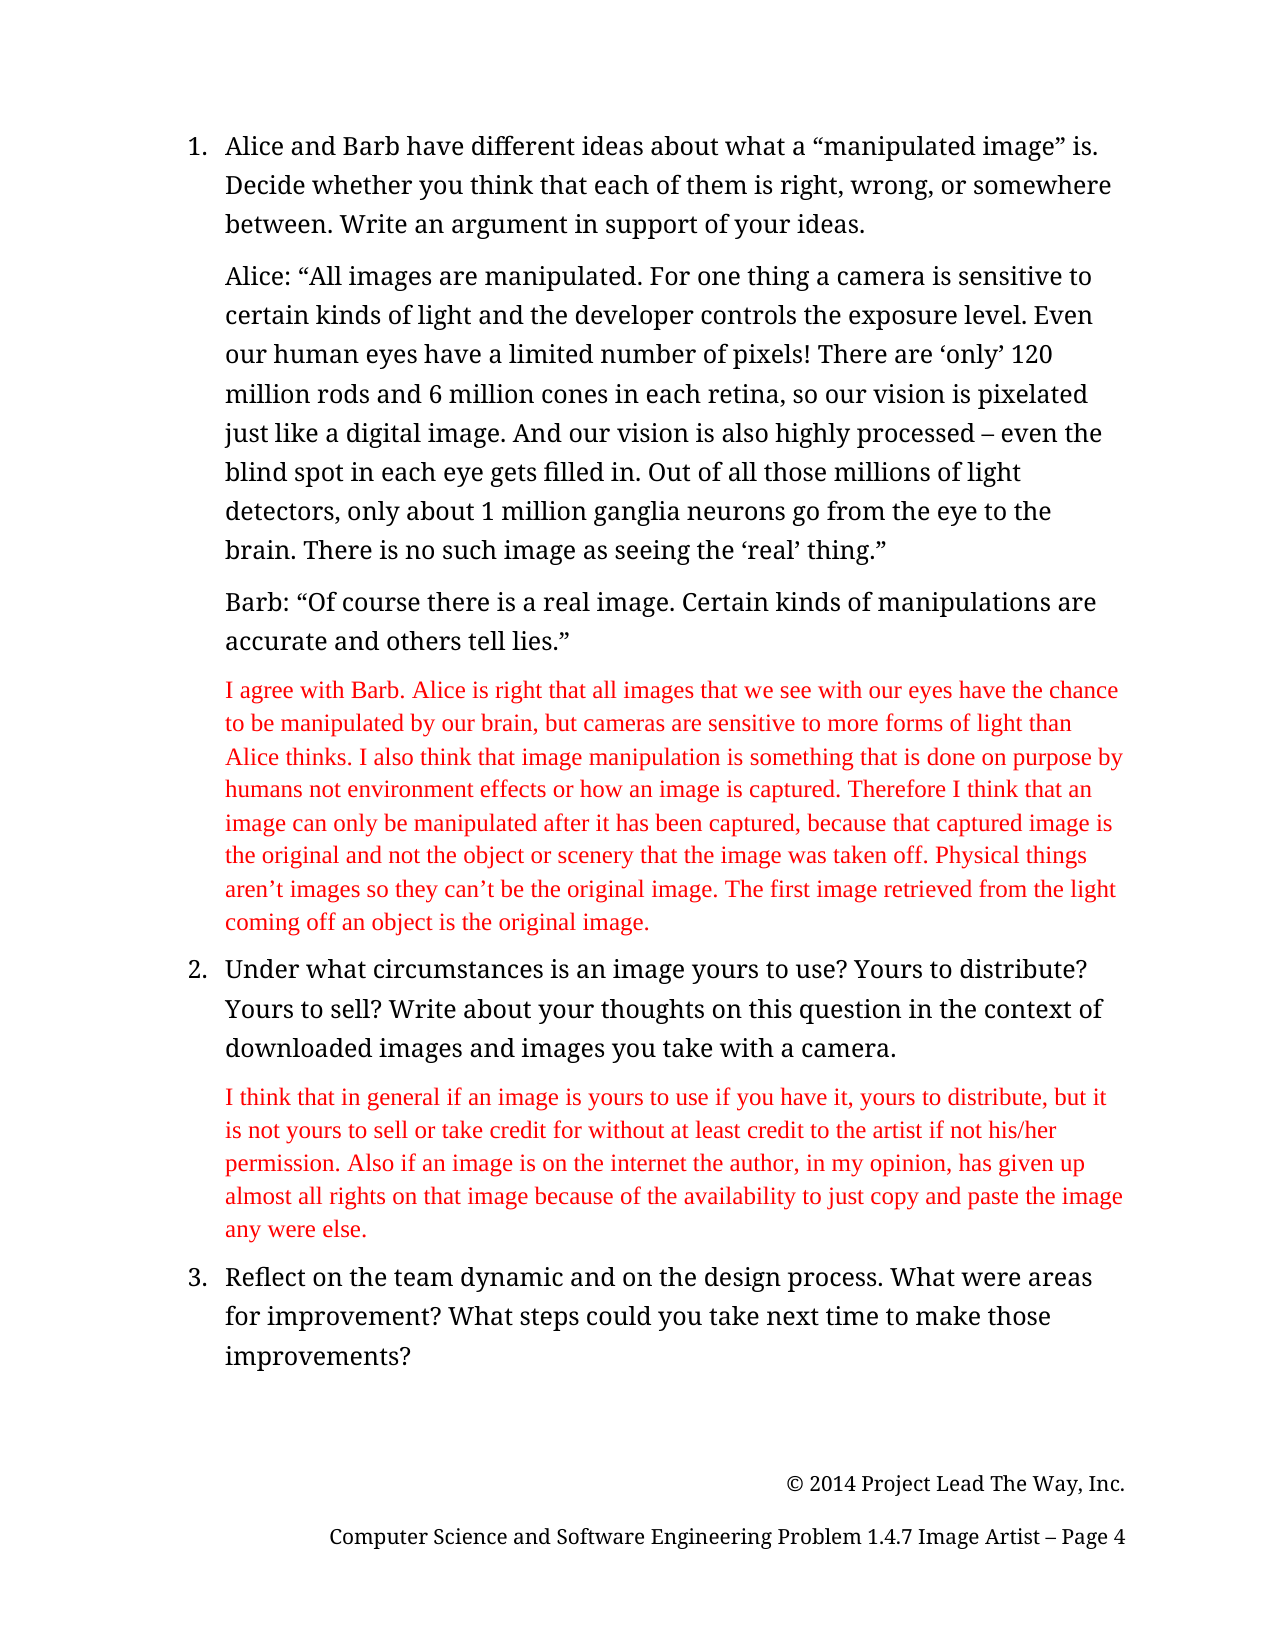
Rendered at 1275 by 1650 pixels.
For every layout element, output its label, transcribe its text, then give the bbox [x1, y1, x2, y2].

list I agree with Barb. Alice is right that all images that we see with our eyes have the chance to be manipulated by our brain, but cameras are sensitive to more forms of light than Alice thinks. I also think that image manipulation is something that is done on purpose by humans not environment effects or how an image is captured. Therefore I think that an image can only be manipulated after it has been captured, because that captured image is the original and not the object or scenery that the image was taken off. Physical things aren’t images so they can’t be the original image. The first image retrieved from the light coming off an object is the original image. [225, 676, 1125, 935]
list Barb: “Of course there is a real image. Certain kinds of manipulations are accurate and others tell lies.” [225, 585, 1125, 658]
list Under what circumstances is an image yours to use? Yours to distribute? Yours to sell? Write about your thoughts on this question in the context of downloaded images and images you take with a camera. [187, 952, 1125, 1064]
list I think that in general if an image is yours to use if you have it, yours to distribute, but it is not yours to sell or take credit for without at least credit to the artist if not his/her permission. Also if an image is on the internet the author, in my opinion, has given up almost all rights on that image because of the availability to just copy and paste the image any were else. [225, 1082, 1125, 1243]
list Alice and Barb have different ideas about what a “manipulated image” is. Decide whether you think that each of them is right, wrong, or somewhere between. Write an argument in support of your ideas. [187, 129, 1125, 241]
list Alice: “All images are manipulated. For one thing a camera is sensitive to certain kinds of light and the developer controls the exposure level. Even our human eyes have a limited number of pixels! There are ‘only’ 120 million rods and 6 million cones in each retina, so our vision is pixelated just like a digital image. And our vision is also highly processed – even the blind spot in each eye gets filled in. Out of all those millions of light detectors, only about 1 million ganglia neurons go from the eye to the brain. There is no such image as seeing the ‘real’ thing.” [225, 259, 1125, 567]
list Reflect on the team dynamic and on the design process. What were areas for improvement? What steps could you take next time to make those improvements? [187, 1260, 1125, 1372]
